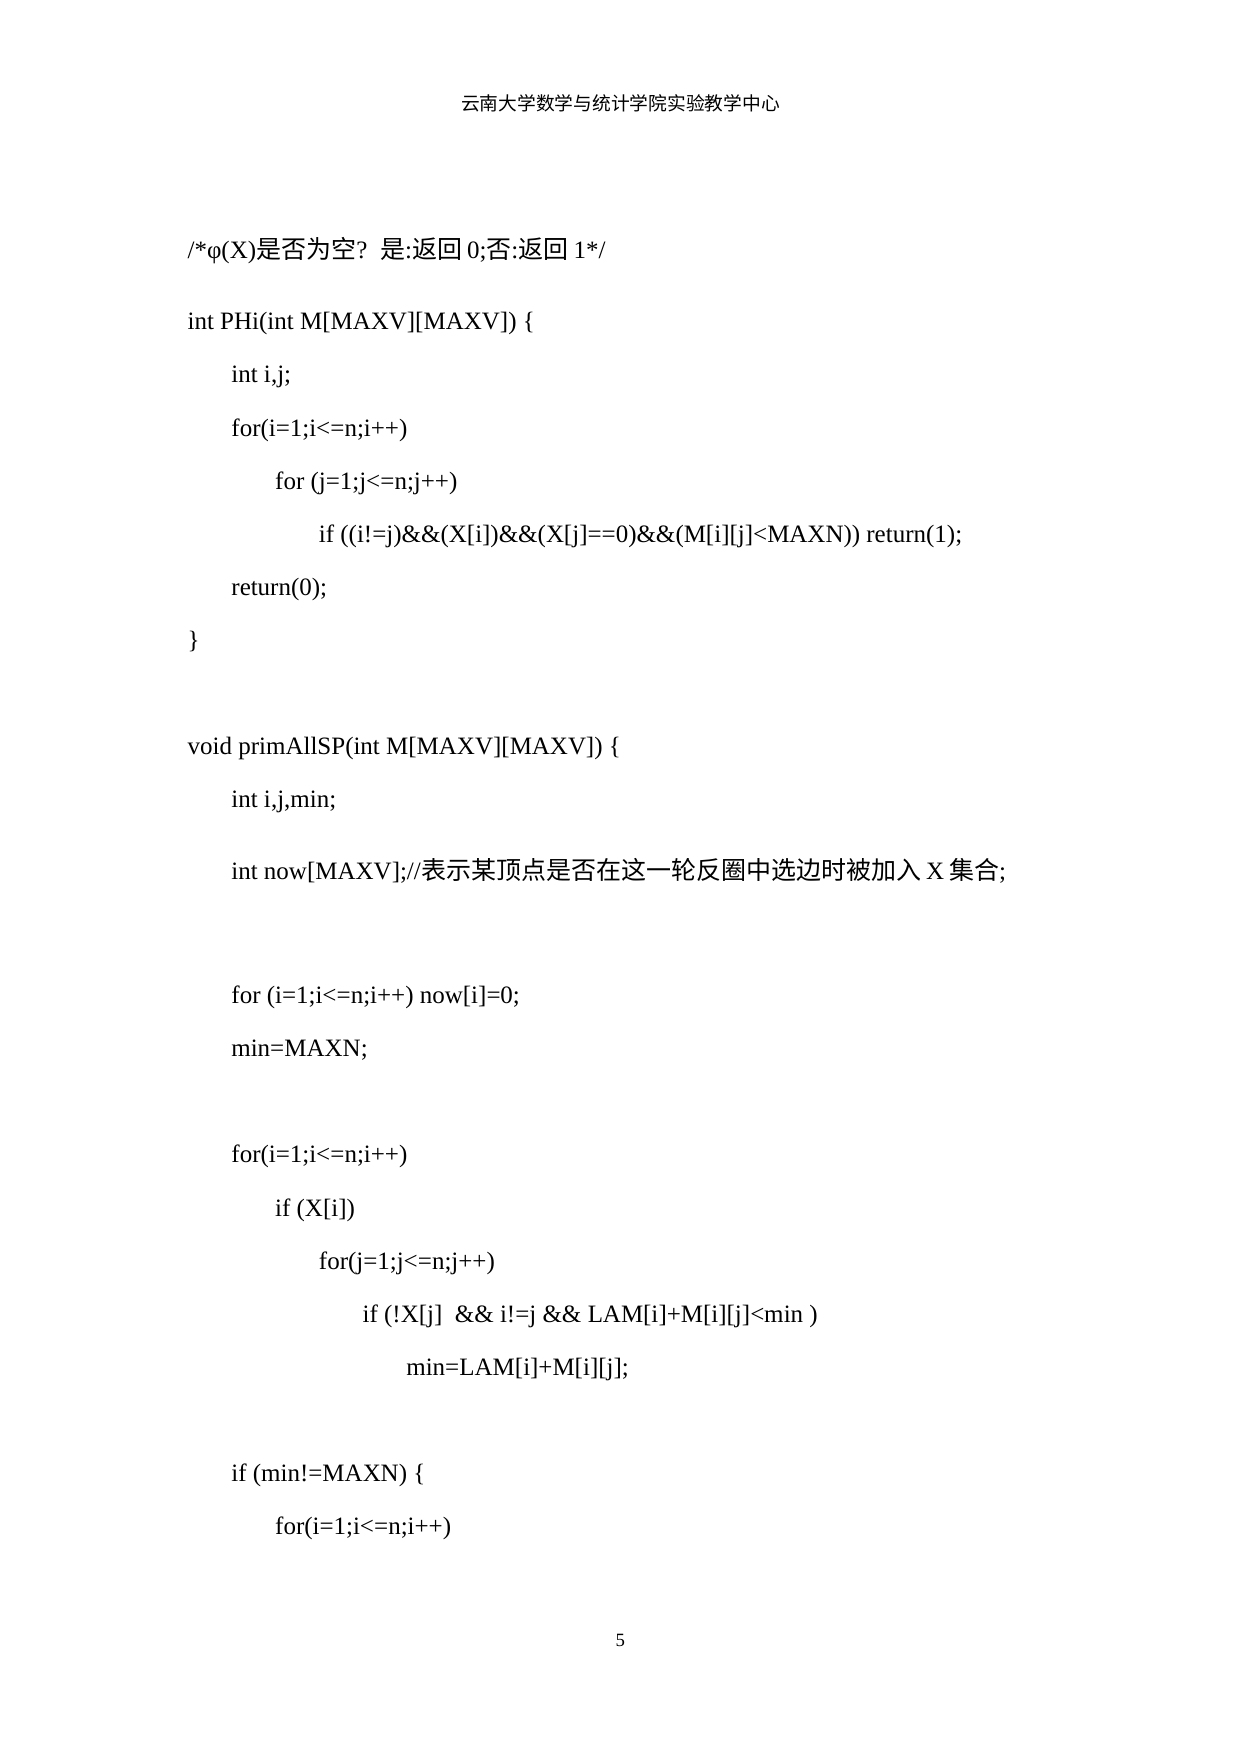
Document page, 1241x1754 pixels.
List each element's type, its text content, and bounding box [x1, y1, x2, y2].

text } [187, 623, 1053, 656]
text for(i=1;i<=n;i++) [187, 1138, 1053, 1170]
text int i,j,min; [187, 783, 1053, 815]
text for(i=1;i<=n;i++) [187, 411, 1053, 443]
text int now[MAXV];//表示某顶点是否在这一轮反圈中选边时被加入X集合; [187, 836, 1053, 901]
text int i,j; [187, 358, 1053, 390]
text min=LAM[i]+M[i][j]; [187, 1350, 1053, 1383]
text for (j=1;j<=n;j++) [187, 464, 1053, 496]
text int PHi(int M[MAXV][MAXV]) { [187, 304, 1053, 337]
text if (X[i]) [187, 1191, 1053, 1223]
text if ((i!=j)&&(X[i])&&(X[j]==0)&&(M[i][j]<MAXN)) return(1); [187, 517, 1053, 549]
text return(0); [187, 570, 1053, 603]
text min=MAXN; [187, 1031, 1053, 1064]
text void primAllSP(int M[MAXV][MAXV]) { [187, 729, 1053, 762]
text for (i=1;i<=n;i++) now[i]=0; [187, 978, 1053, 1011]
text if (!X[j] && i!=j && LAM[i]+M[i][j]<min ) [187, 1297, 1053, 1329]
text for(i=1;i<=n;i++) [187, 1509, 1053, 1542]
text if (min!=MAXN) { [187, 1456, 1053, 1489]
text /*φ(X)是否为空? 是:返回0;否:返回1*/ [187, 215, 1053, 280]
text for(j=1;j<=n;j++) [187, 1244, 1053, 1276]
